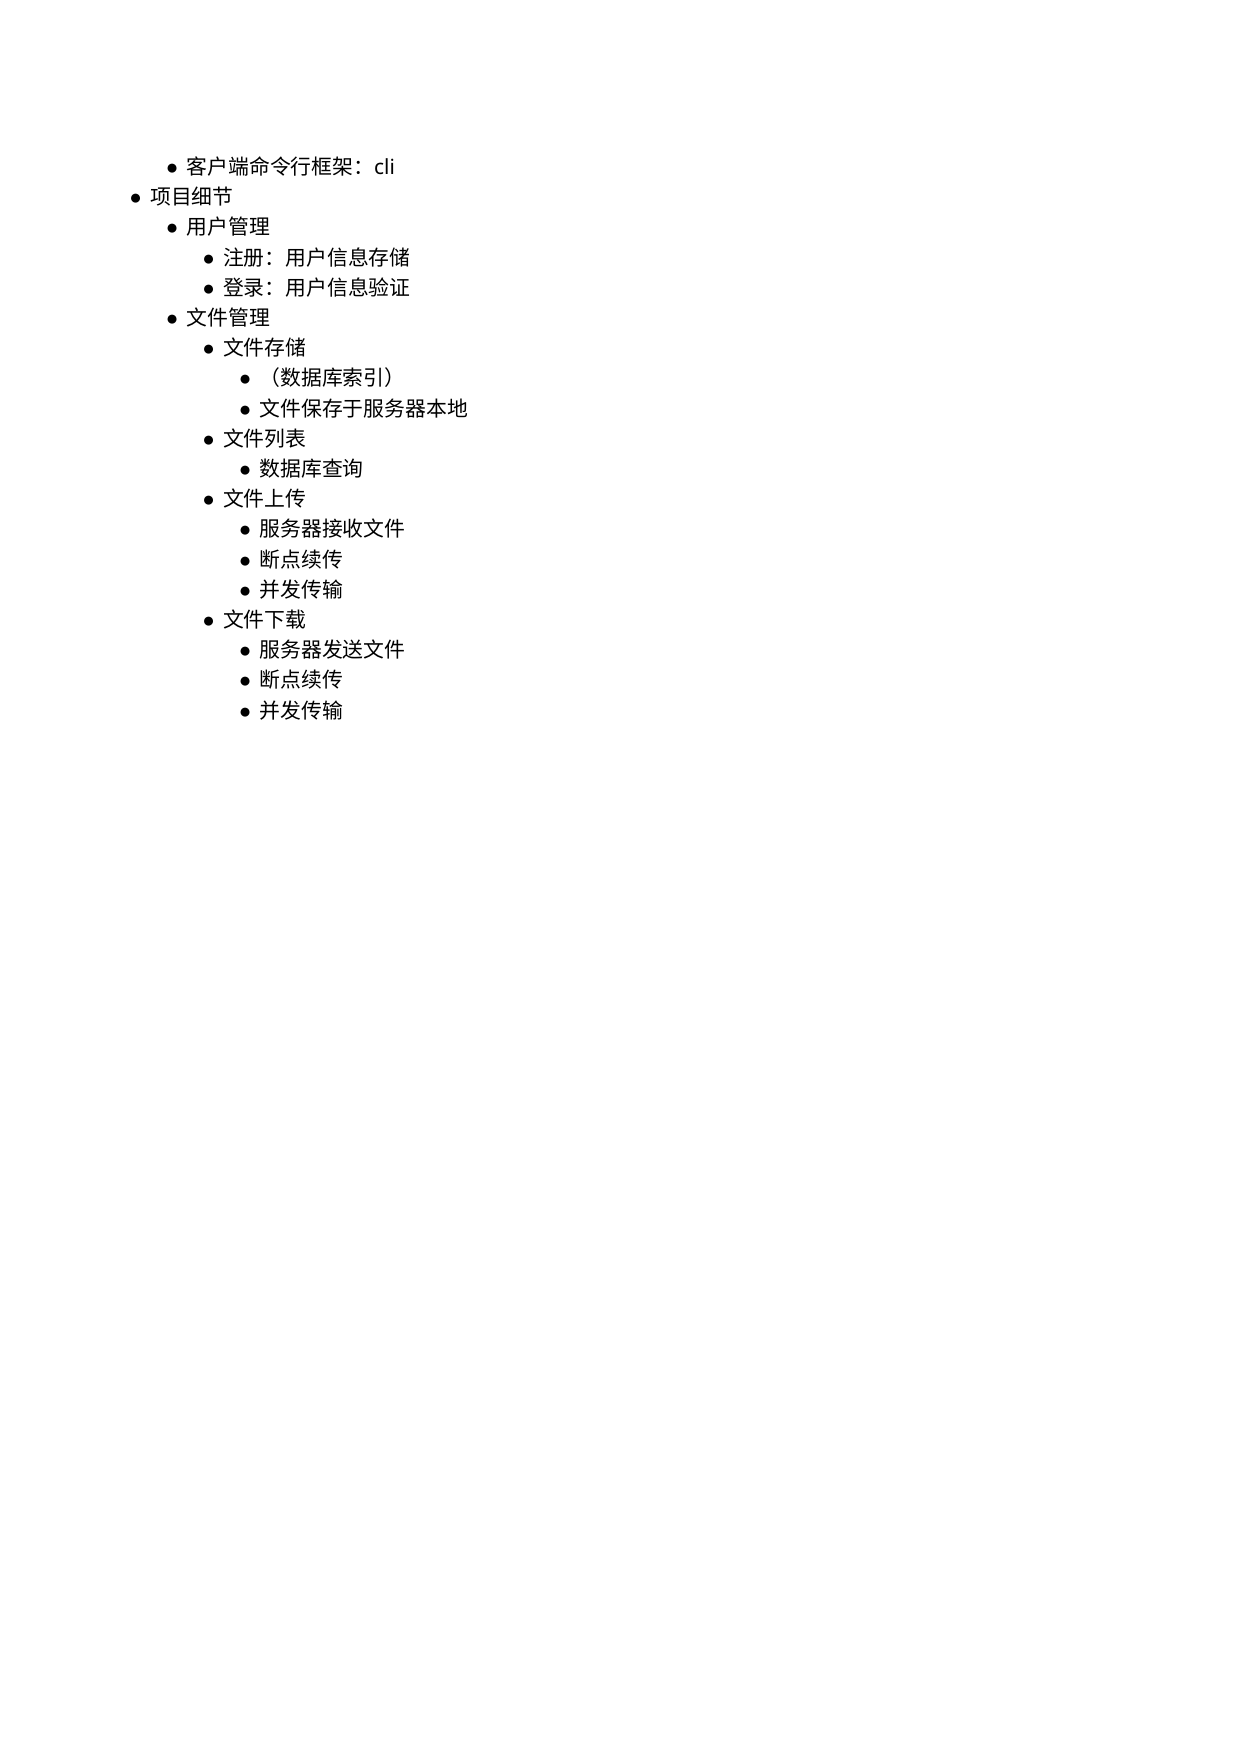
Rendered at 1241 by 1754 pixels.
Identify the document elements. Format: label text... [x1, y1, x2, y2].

list 数据库查询 [238, 452, 1090, 482]
list 文件管理 [166, 301, 1090, 331]
list 服务器发送文件 [238, 633, 1090, 664]
list 服务器接收文件 [238, 513, 1090, 543]
list 项目细节 [129, 180, 1090, 211]
list 用户管理 [166, 211, 1090, 241]
list 登录：用户信息验证 [202, 271, 1090, 301]
list （数据库索引） [238, 362, 1090, 392]
list 文件存储 [202, 331, 1090, 362]
list 文件下载 [202, 603, 1090, 633]
list 断点续传 [238, 664, 1090, 694]
list 注册：用户信息存储 [202, 241, 1090, 271]
list 断点续传 [238, 543, 1090, 573]
list 客户端命令行框架：cli [166, 150, 1090, 180]
list 文件上传 [202, 482, 1090, 513]
list 文件列表 [202, 422, 1090, 452]
list 文件保存于服务器本地 [238, 392, 1090, 422]
list 并发传输 [238, 573, 1090, 603]
list 并发传输 [238, 694, 1090, 724]
